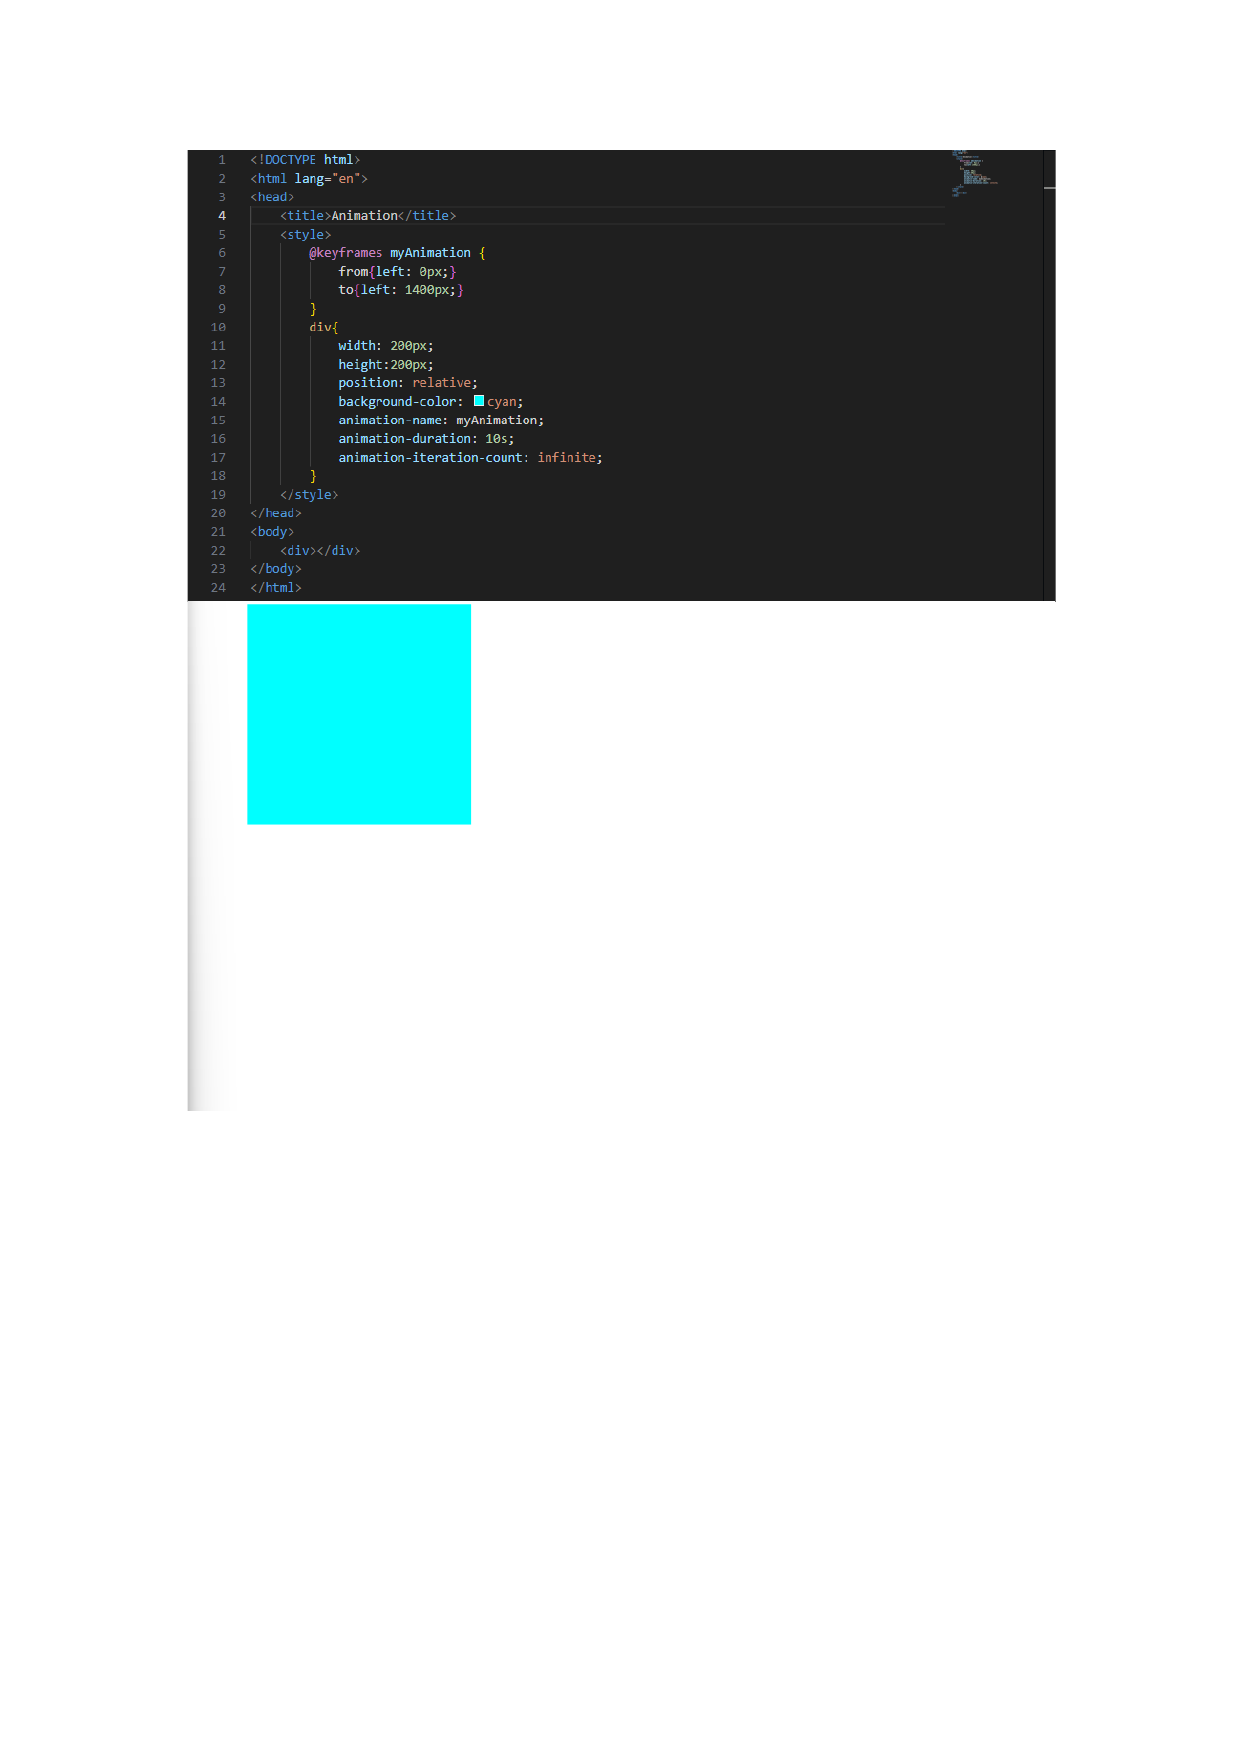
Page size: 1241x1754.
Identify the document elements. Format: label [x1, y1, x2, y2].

picture [187, 150, 1056, 1111]
